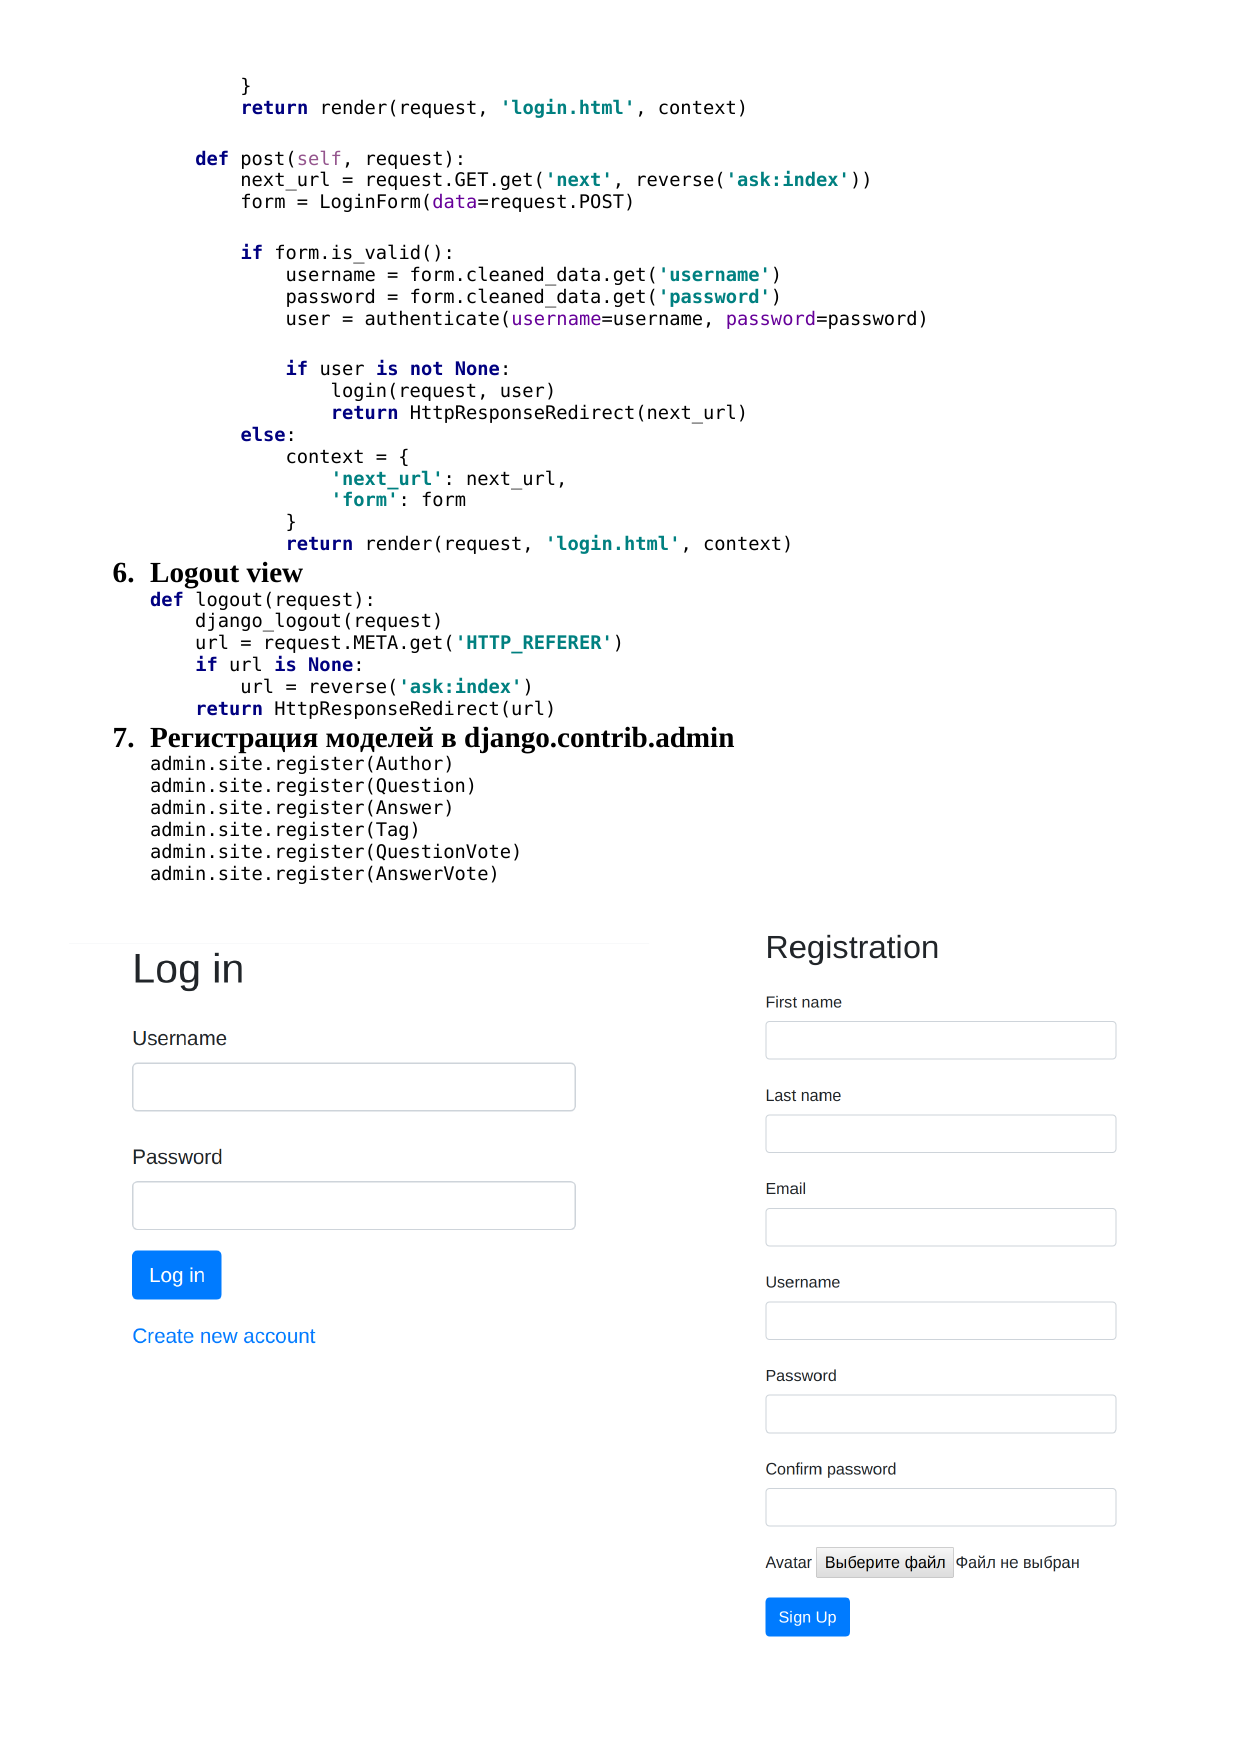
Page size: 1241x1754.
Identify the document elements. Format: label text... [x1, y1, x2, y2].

list Регистрация моделей в django.contrib.admin admin.site.register(Author) admin.site.register(Question) admin.site.register(Answer) admin.site.register(Tag) admin.site.register(QuestionVote) admin.site.register(AnswerVote) [112, 720, 1165, 884]
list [112, 75, 1165, 555]
picture [710, 928, 1153, 1667]
picture [69, 943, 650, 1376]
list Logout view def logout(request): django_logout(request) url = request.META.get('HTTP_REFERER') if url is None: url = reverse('ask:index') return HttpResponseRedirect(url) [112, 555, 1165, 720]
